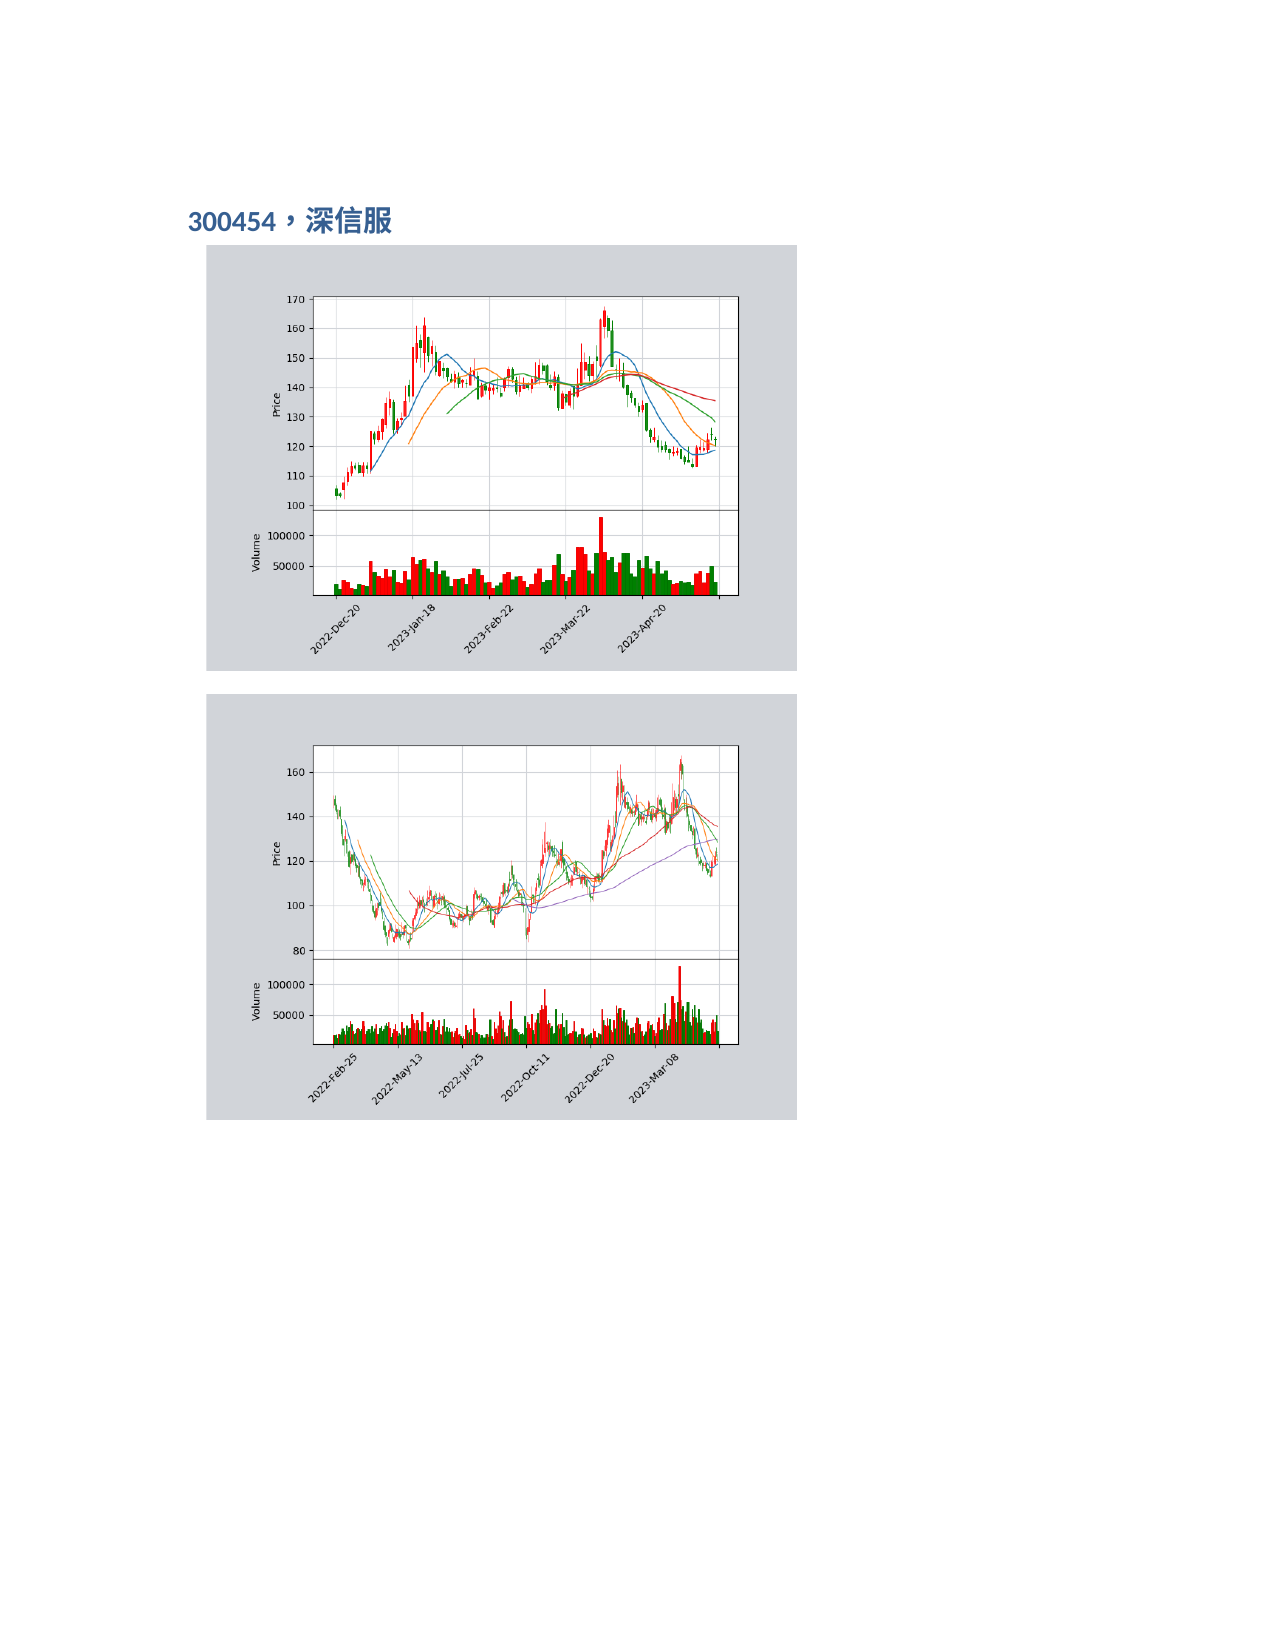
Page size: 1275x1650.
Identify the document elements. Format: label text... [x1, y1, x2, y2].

picture [206, 245, 797, 671]
subtitle 300454，深信服 [187, 200, 1087, 240]
picture [206, 694, 797, 1120]
